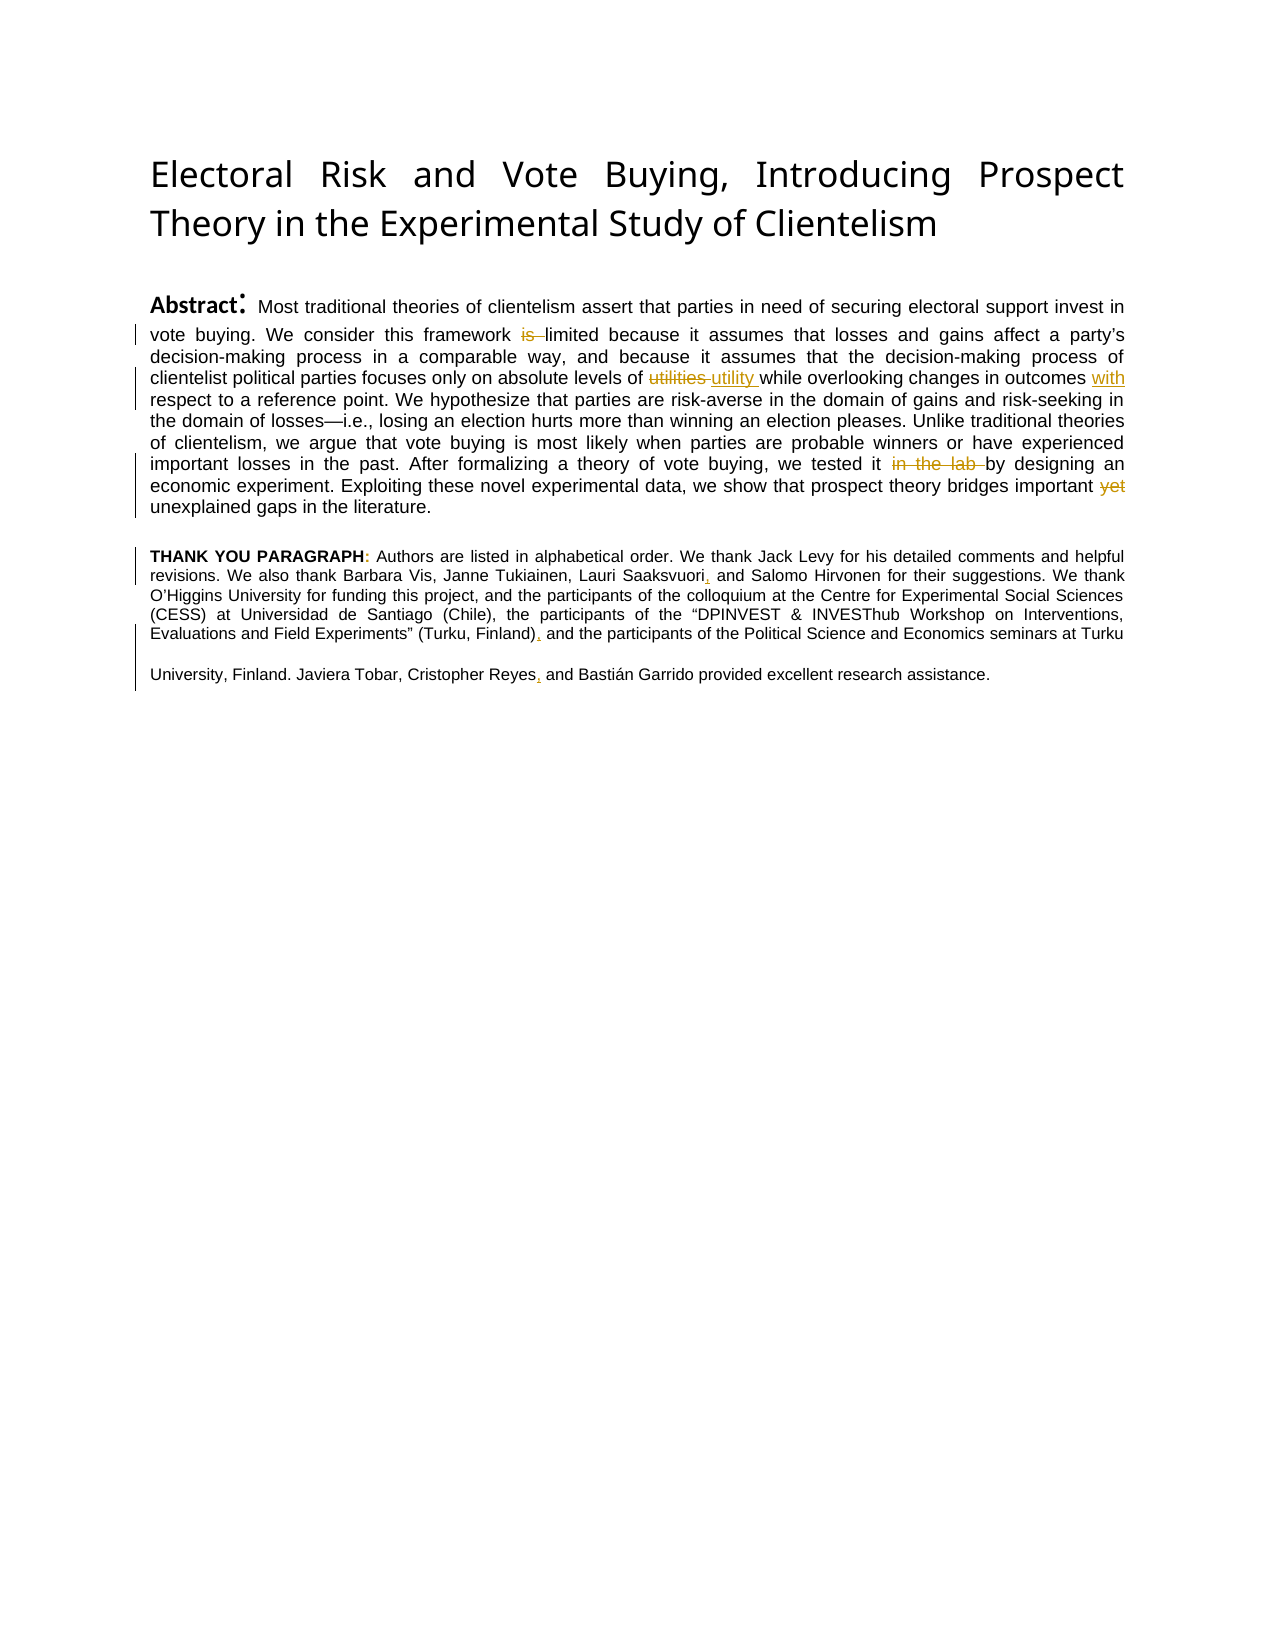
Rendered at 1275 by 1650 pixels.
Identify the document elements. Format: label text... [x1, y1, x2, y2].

text THANK YOU PARAGRAPH: Authors are listed in alphabetical order. We thank Jack Levy for his detailed comments and helpful revisions. We also thank Barbara Vis, Janne Tukiainen, Lauri Saaksvuori and Salomo Hirvonen for their suggestions. We thank O’Higgins University for funding this project, and the participants of the colloquium at the Centre for Experimental Social Sciences (CESS) at Universidad de Santiago (Chile), the participants of the “DPINVEST & INVESThub Workshop on Interventions, Evaluations and Field Experiments” (Turku, Finland) and the participants of the Political Science and Economics seminars at Turku University, Finland. Javiera Tobar, Cristopher Reyes and Bastián Garrido provided excellent research assistance. [150, 547, 1125, 691]
text Electoral Risk and Vote Buying, Introducing Prospect Theory in the Experimental Study of Clientelism [150, 150, 1125, 246]
text Abstract: Most traditional theories of clientelism assert that parties in need of securing electoral support invest in vote buying. We consider this framework limited because it assumes that losses and gains affect a party’s decision-making process in a comparable way, and because it assumes that the decision-making process of clientelist political parties focuses only on absolute levels of while overlooking changes in outcomes respect to a reference point. We hypothesize that parties are risk-averse in the domain of gains and risk-seeking in the domain of losses—i.e., losing an election hurts more than winning an election pleases. Unlike traditional theories of clientelism, we argue that vote buying is most likely when parties are probable winners or have experienced important losses in the past. After formalizing a theory of vote buying, we tested it by designing an economic experiment. Exploiting these novel experimental data, we show that prospect theory bridges important unexplained gaps in the literature. [150, 276, 1125, 518]
